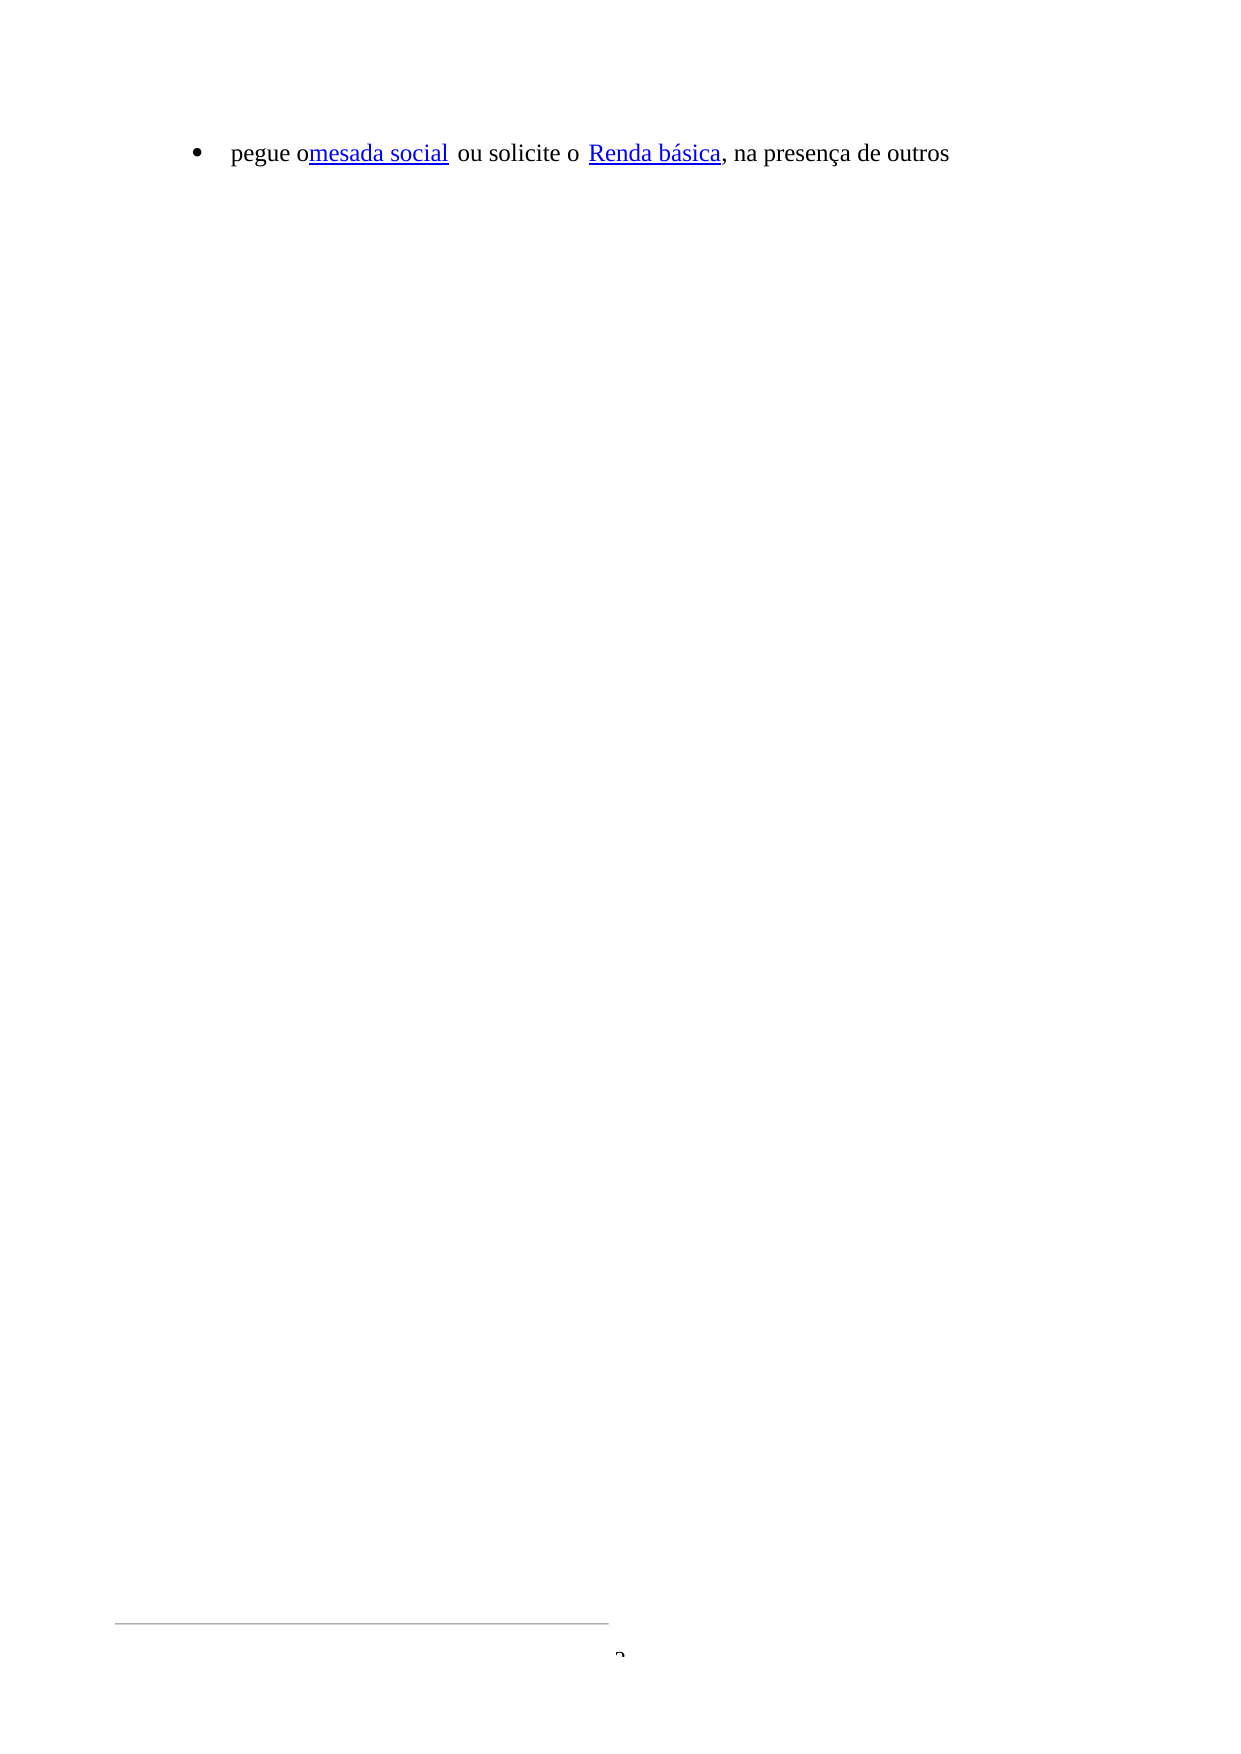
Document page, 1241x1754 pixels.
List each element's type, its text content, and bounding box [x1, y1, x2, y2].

list pegue omesada social ou solicite o Renda básica, na presença de outros [193, 137, 1240, 168]
